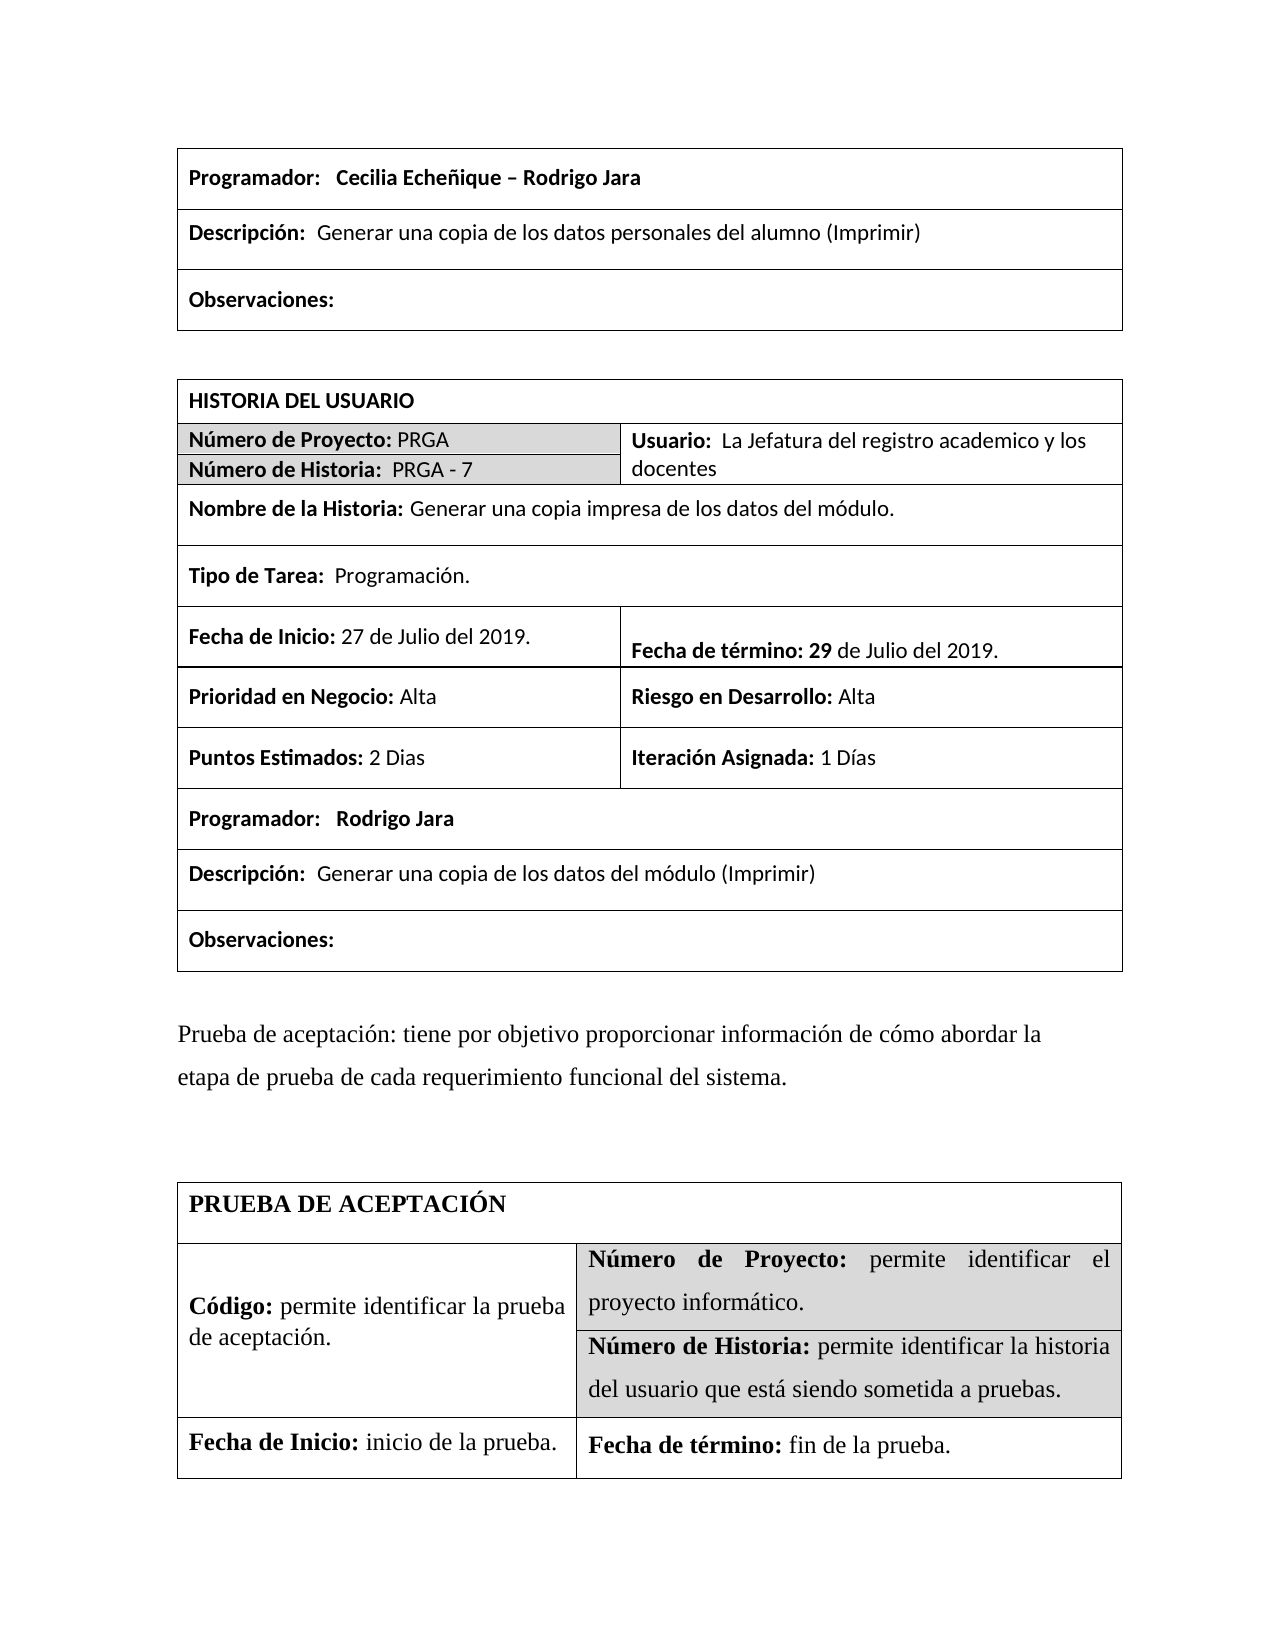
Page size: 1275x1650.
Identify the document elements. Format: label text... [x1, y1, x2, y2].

table_cell Descripción: Generar una copia de los datos del módulo (Imprimir) [178, 850, 1122, 910]
table_cell Fecha de término: fin de la prueba. [577, 1418, 1121, 1478]
table_cell Número de Historia: PRGA - 7 [178, 455, 620, 484]
table_cell Iteración Asignada: 1 Días [621, 728, 1122, 788]
table_cell Descripción: Generar una copia de los datos personales del alumno (Imprimir) [178, 210, 1122, 269]
table_header PRUEBA DE ACEPTACIÓN [178, 1183, 1121, 1243]
table_cell Fecha de Inicio: inicio de la prueba. [178, 1418, 576, 1478]
table_cell Número de Proyecto: PRGA [178, 424, 620, 453]
table_cell Programador: Cecilia Echeñique – Rodrigo Jara [178, 149, 1122, 208]
table_header HISTORIA DEL USUARIO [178, 380, 1122, 423]
table_cell Programador: Rodrigo Jara [178, 789, 1122, 849]
table_cell Tipo de Tarea: Programación. [178, 546, 1122, 606]
table_cell Fecha de Inicio: 27 de Julio del 2019. [178, 607, 620, 666]
table_cell Fecha de término: 29 de Julio del 2019. [621, 607, 1122, 666]
table_cell Número de Historia: permite identificar la historia del usuario que está siendo sometida a pruebas. [577, 1331, 1121, 1417]
table_cell Riesgo en Desarrollo: Alta [621, 668, 1122, 727]
table_cell Código: permite identificar la prueba de aceptación. [178, 1244, 576, 1417]
text Prueba de aceptación: tiene por objetivo proporcionar información de cómo abordar la etapa de prueba de cada requerimiento funcional del sistema. [177, 1019, 1098, 1091]
table_cell Puntos Estimados: 2 Dias [178, 728, 620, 788]
table_cell Usuario: La Jefatura del registro academico y los docentes [621, 424, 1122, 484]
table_cell Observaciones: [178, 911, 1122, 971]
table_cell Prioridad en Negocio: Alta [178, 668, 620, 727]
table_cell Nombre de la Historia: Generar una copia impresa de los datos del módulo. [178, 485, 1122, 545]
table_cell Número de Proyecto: permite identificar el proyecto informático. [577, 1244, 1121, 1330]
table_cell Observaciones: [178, 270, 1122, 330]
